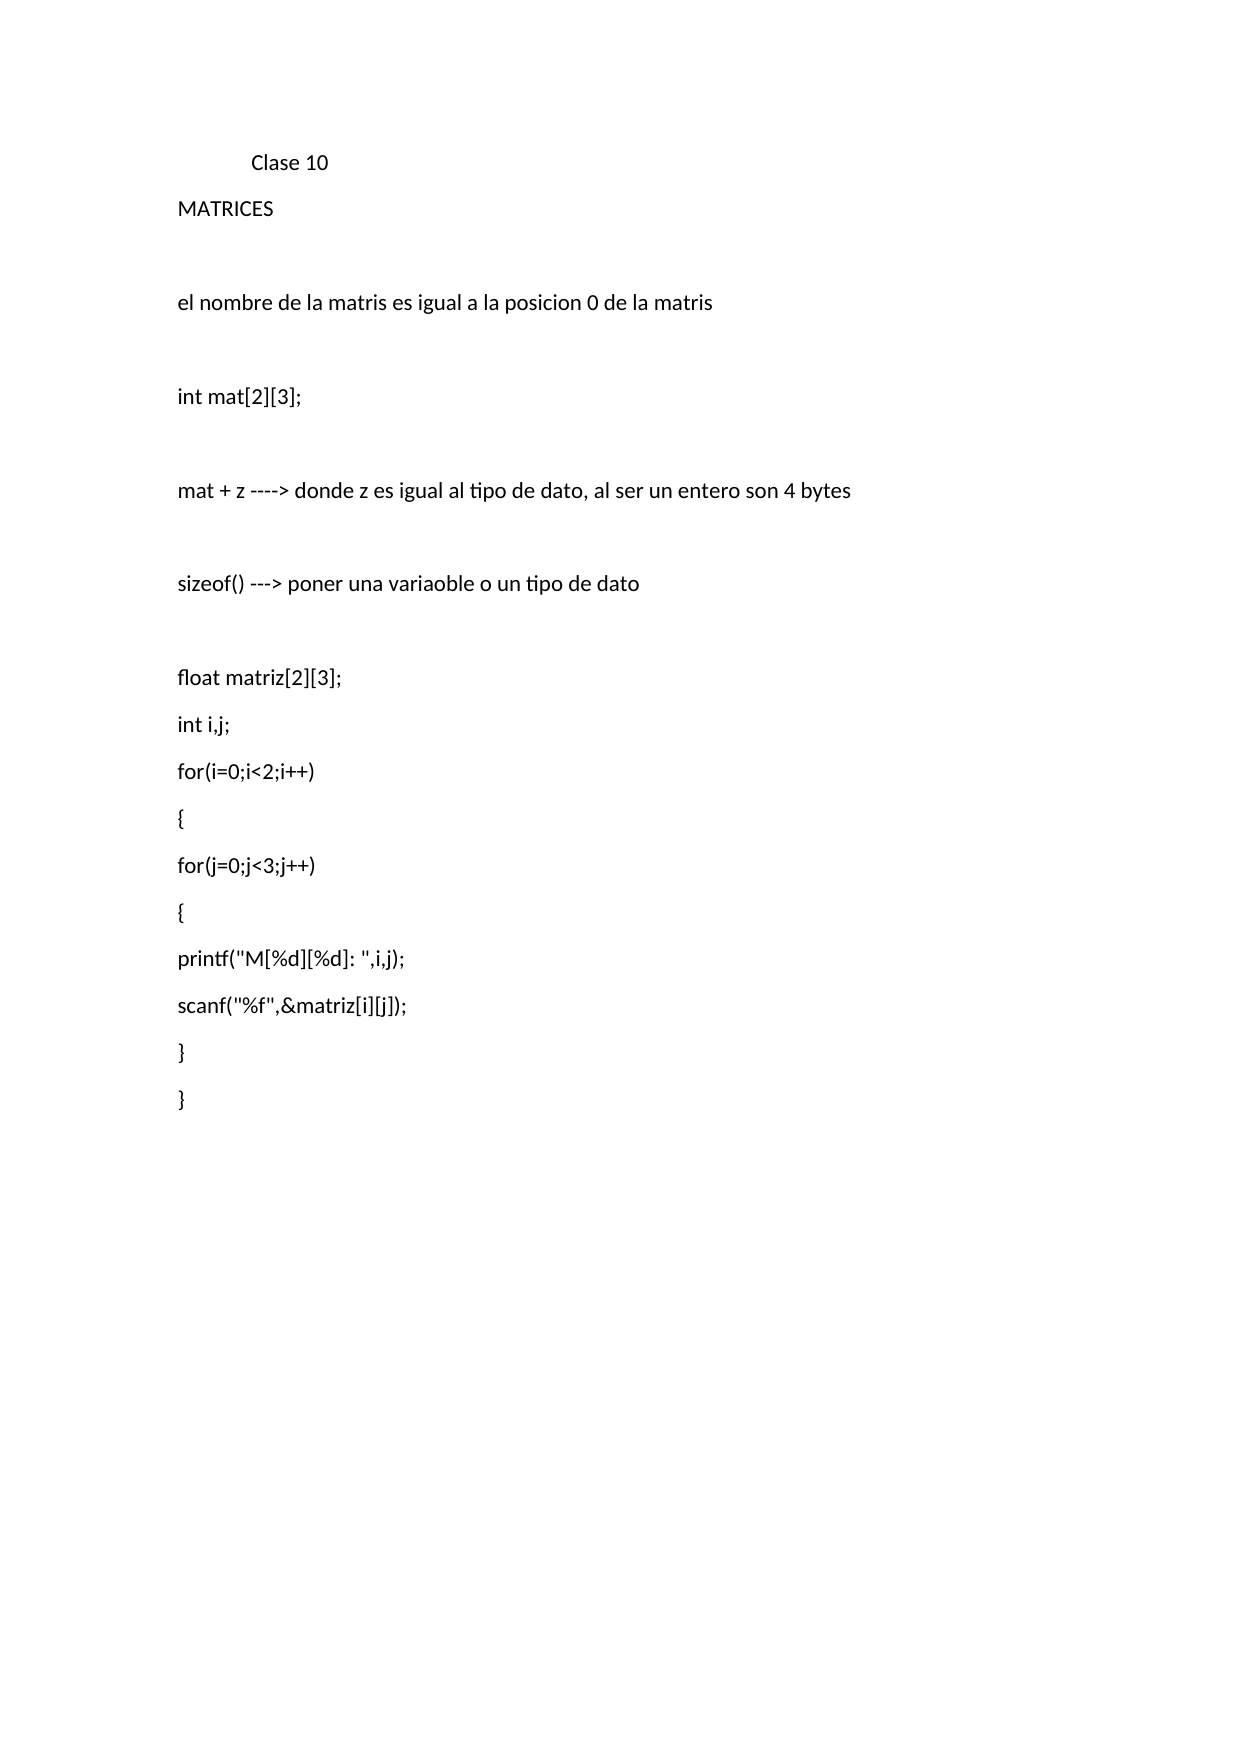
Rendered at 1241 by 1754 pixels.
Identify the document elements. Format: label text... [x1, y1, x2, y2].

text { [177, 898, 1063, 926]
text for(j=0;j<3;j++) [177, 851, 1063, 879]
text int mat[2][3]; [177, 382, 1063, 410]
text mat + z ----> donde z es igual al tipo de dato, al ser un entero son 4 bytes [177, 476, 1063, 504]
text { [177, 804, 1063, 832]
text for(i=0;i<2;i++) [177, 757, 1063, 785]
text } [177, 1085, 1063, 1113]
text Clase 10 [177, 148, 1063, 176]
text MATRICES [177, 194, 1063, 222]
text printf("M[%d][%d]: ",i,j); [177, 944, 1063, 972]
text sizeof() ---> poner una variaoble o un tipo de dato [177, 569, 1063, 597]
text float matriz[2][3]; [177, 663, 1063, 691]
text scanf("%f",&matriz[i][j]); [177, 991, 1063, 1019]
text int i,j; [177, 710, 1063, 738]
text el nombre de la matris es igual a la posicion 0 de la matris [177, 288, 1063, 316]
text } [177, 1038, 1063, 1066]
